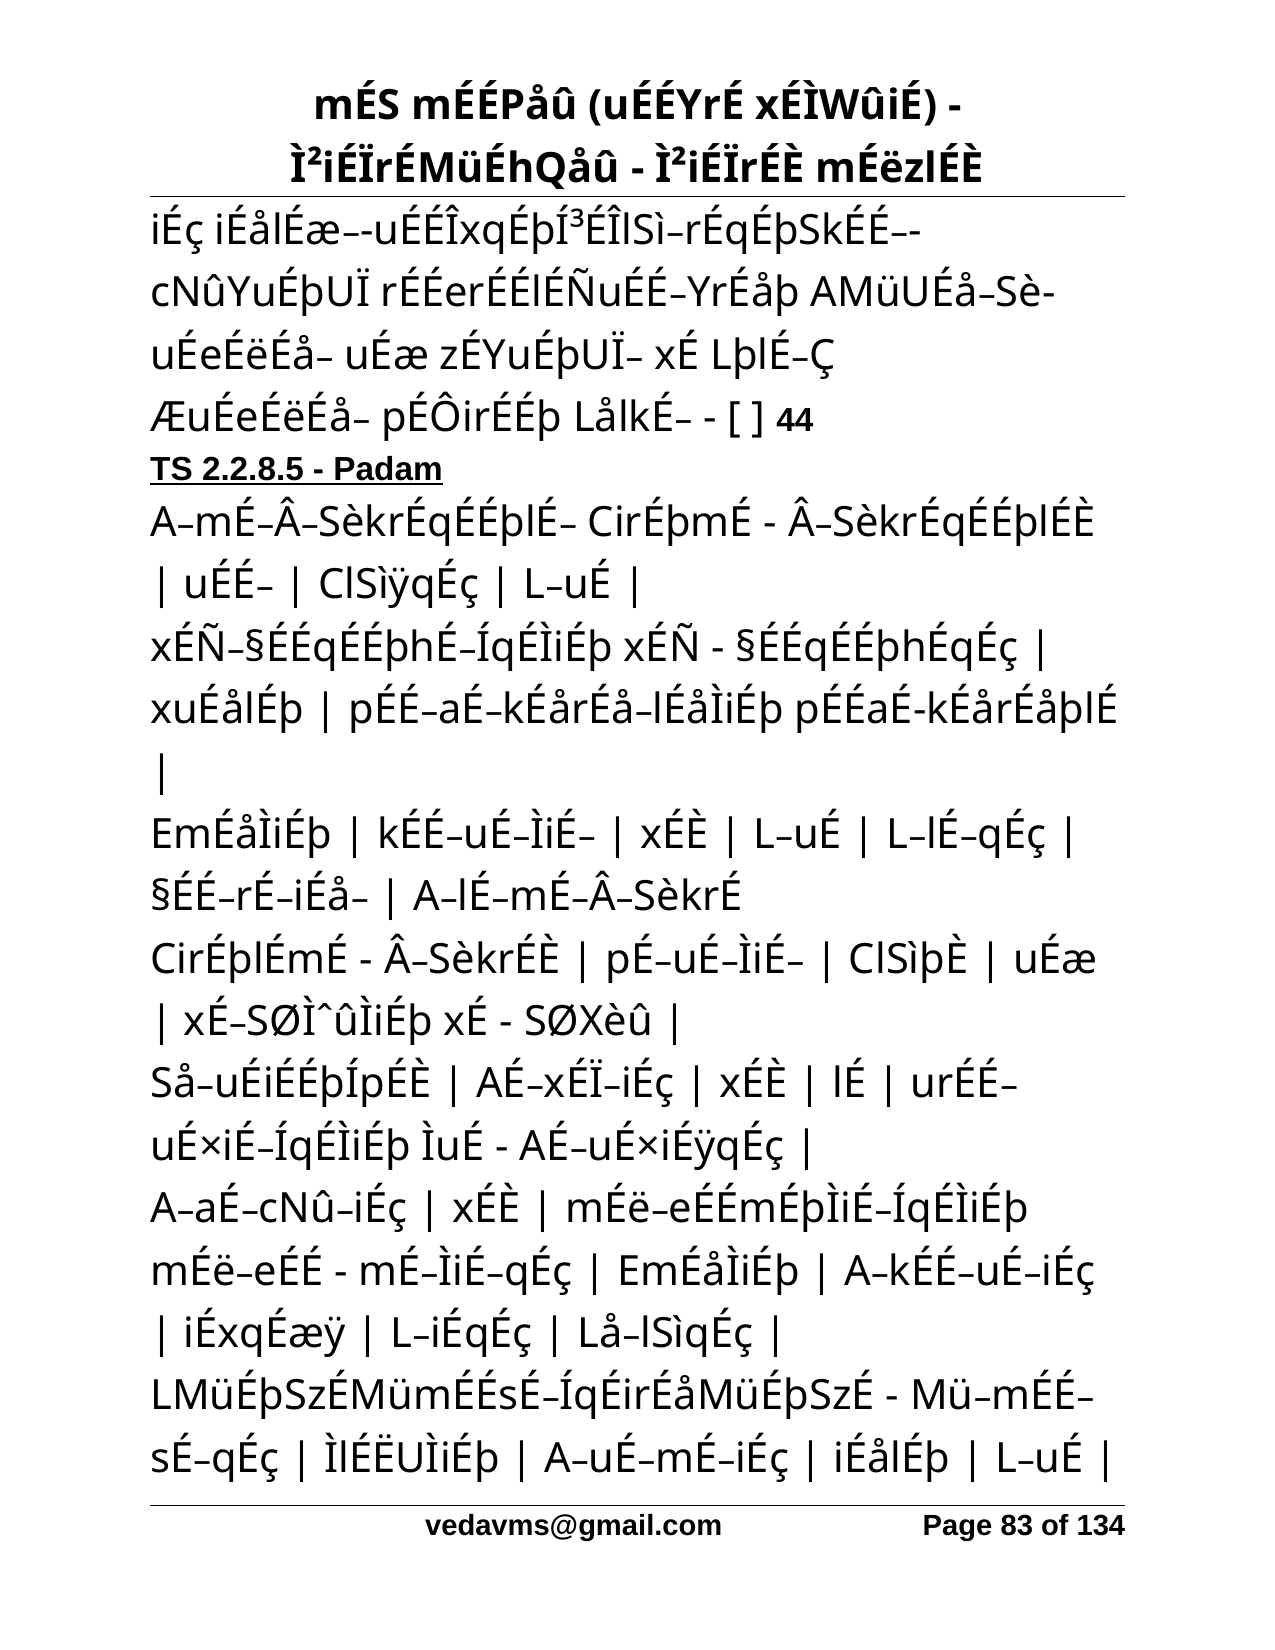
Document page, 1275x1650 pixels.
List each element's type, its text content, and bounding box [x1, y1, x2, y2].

text A–mÉ–Â–SèkrÉqÉÉþlÉ– CirÉþmÉ - Â–SèkrÉqÉÉþlÉÈ | uÉÉ– | ClSìÿqÉç | L–uÉ | [150, 492, 1125, 611]
text ÆuÉeÉëÉå– pÉÔirÉÉþ LålkÉ– - [ ] 44 [150, 387, 1125, 444]
text Så–uÉiÉÉþÍpÉÈ | AÉ–xÉÏ–iÉç | xÉÈ | lÉ | urÉÉ–uÉ×iÉ–ÍqÉÌiÉþ ÌuÉ - AÉ–uÉ×iÉÿqÉç | [150, 1053, 1125, 1172]
text L–iÉqÉæ–lSìqÉåMüÉþSzÉMümÉÉsÉ–Ç ÌlÉUþuÉmÉ–iÉç iÉålÉæ–-uÉÉÎxqÉþÍ³ÉÎlSì–rÉqÉþSkÉÉ–- [150, 200, 1125, 257]
text TS 2.2.8.5 - Padam [150, 449, 1158, 488]
text EmÉåÌiÉþ | kÉÉ–uÉ–ÌiÉ– | xÉÈ | L–uÉ | L–lÉ–qÉç | §ÉÉ–rÉ–iÉå– | A–lÉ–mÉ–Â–SèkrÉ [150, 804, 1125, 923]
text CirÉþlÉmÉ - Â–SèkrÉÈ | pÉ–uÉ–ÌiÉ– | ClSìþÈ | uÉæ | xÉ–SØÌˆûÌiÉþ xÉ - SØXèû | [150, 928, 1125, 1048]
text xÉÑ–§ÉÉqÉÉþhÉ–ÍqÉÌiÉþ xÉÑ - §ÉÉqÉÉþhÉqÉç | xuÉålÉþ | pÉÉ–aÉ–kÉårÉå–lÉåÌiÉþ pÉÉaÉ-kÉårÉåþlÉ | [150, 616, 1125, 798]
text cNûYuÉþUÏ rÉÉerÉÉlÉÑuÉÉ–YrÉåþ AMüUÉå–Sè-uÉeÉëÉå– uÉæ zÉYuÉþUÏ– xÉ LþlÉ–Ç [150, 262, 1125, 381]
